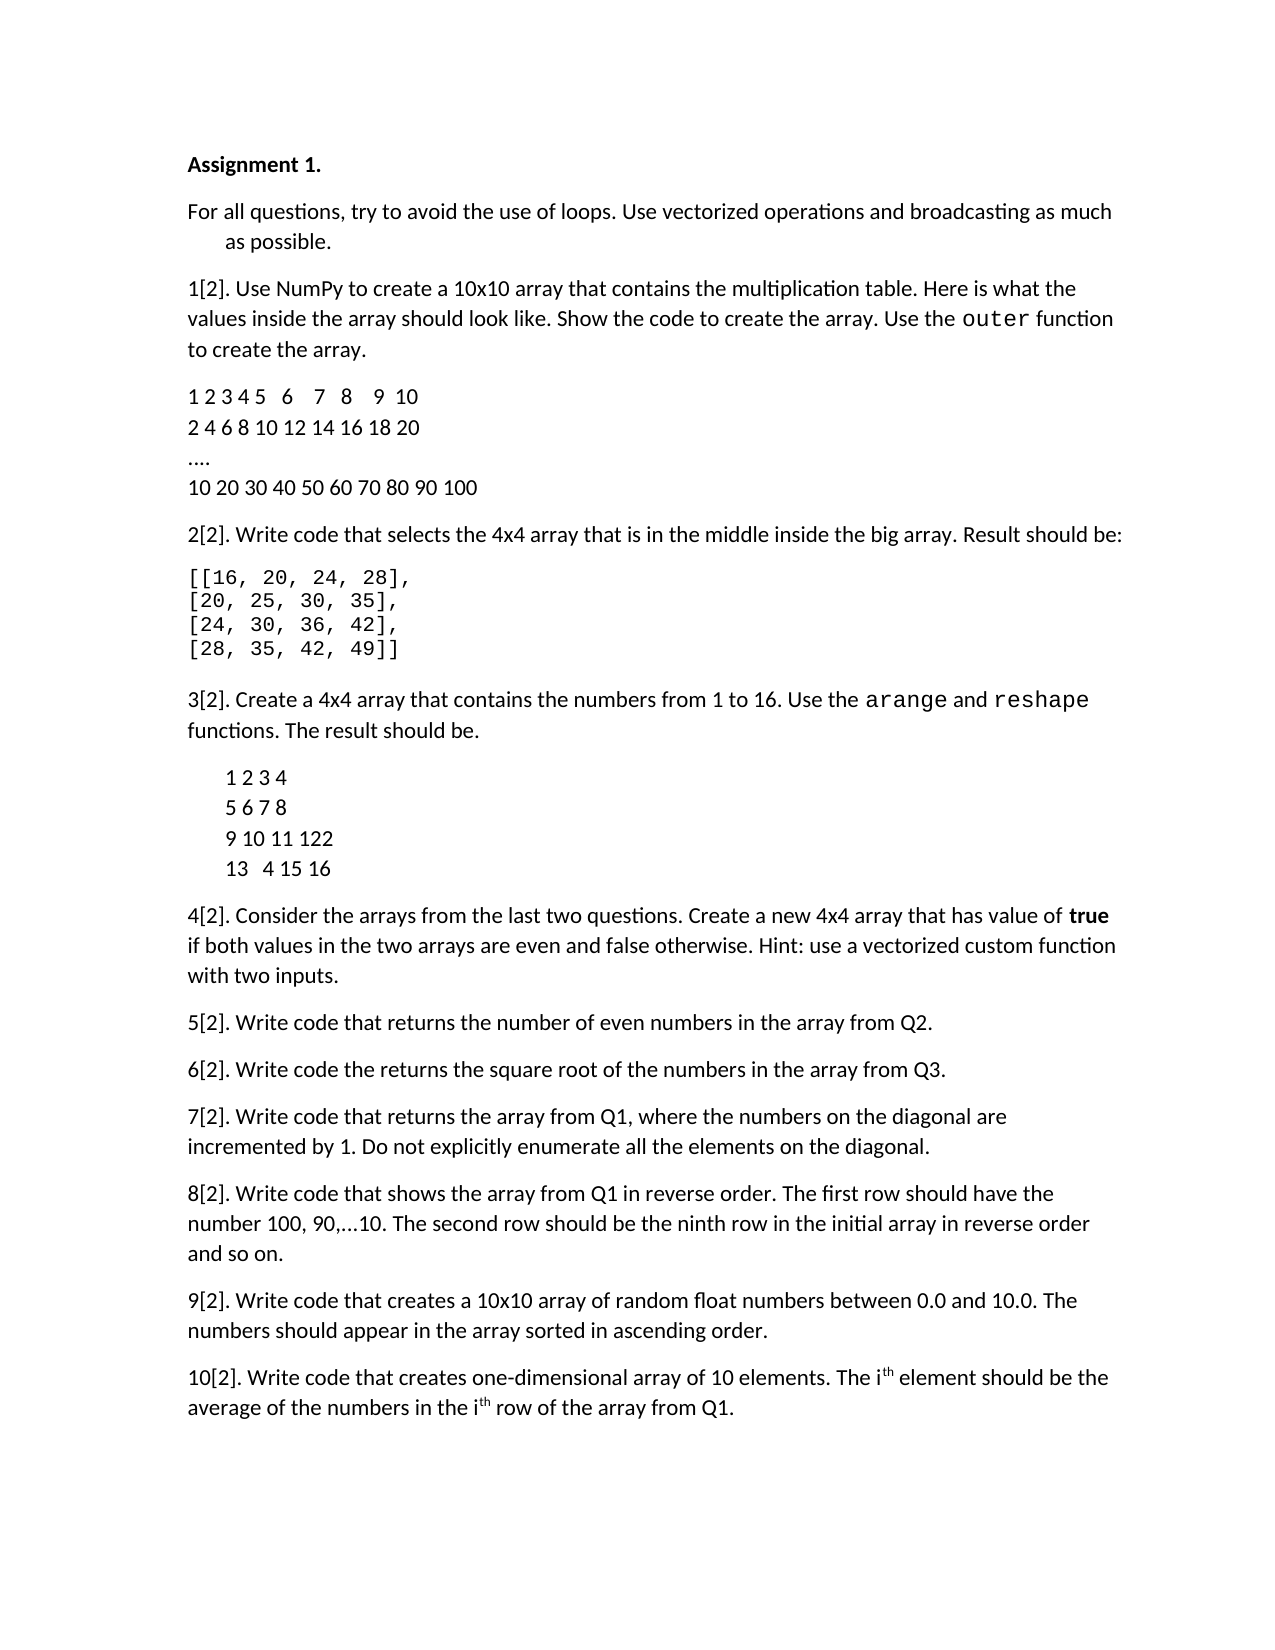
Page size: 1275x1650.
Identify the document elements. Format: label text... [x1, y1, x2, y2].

text [28, 35, 42, 49]] [150, 638, 1125, 661]
text [[16, 20, 24, 28], [187, 567, 1125, 590]
text 6[2]. Write code the returns the square root of the numbers in the array from Q3. [187, 1055, 1125, 1083]
list 5 6 7 8 [225, 793, 1125, 821]
text 8[2]. Write code that shows the array from Q1 in reverse order. The first row should have the number 100, 90,...10. The second row should be the ninth row in the initial array in reverse order and so on. [187, 1179, 1125, 1267]
text 1[2]. Use NumPy to create a 10x10 array that contains the multiplication table. Here is what the values inside the array should look like. Show the code to create the array. Use the outer function to create the array. [187, 274, 1125, 363]
text 5[2]. Write code that returns the number of even numbers in the array from Q2. [187, 1008, 1125, 1036]
text [20, 25, 30, 35], [187, 590, 1125, 614]
list 9 10 11 122 [225, 824, 1125, 852]
text For all questions, try to avoid the use of loops. Use vectorized operations and broadcasting as much as possible. [187, 197, 1125, 255]
text 2[2]. Write code that selects the 4x4 array that is in the middle inside the big array. Result should be: [187, 520, 1125, 548]
text [24, 30, 36, 42], [150, 614, 1125, 638]
text 4[2]. Consider the arrays from the last two questions. Create a new 4x4 array that has value of true if both values in the two arrays are even and false otherwise. Hint: use a vectorized custom function with two inputs. [187, 901, 1125, 989]
list 1 2 3 4 [225, 763, 1125, 791]
list 4 15 16 [225, 854, 1125, 882]
text 10[2]. Write code that creates one-dimensional array of 10 elements. The ith element should be the average of the numbers in the ith row of the array from Q1. [187, 1363, 1125, 1421]
text Assignment 1. [187, 150, 1125, 178]
text 9[2]. Write code that creates a 10x10 array of random float numbers between 0.0 and 10.0. The numbers should appear in the array sorted in ascending order. [187, 1286, 1125, 1344]
text 3[2]. Create a 4x4 array that contains the numbers from 1 to 16. Use the arange and reshape functions. The result should be. [187, 685, 1125, 744]
text 1 2 3 4 5 6 7 8 9 10 2 4 6 8 10 12 14 16 18 20 .... 10 20 30 40 50 60 70 80 90 100 [187, 382, 1125, 501]
text 7[2]. Write code that returns the array from Q1, where the numbers on the diagonal are incremented by 1. Do not explicitly enumerate all the elements on the diagonal. [187, 1102, 1125, 1160]
